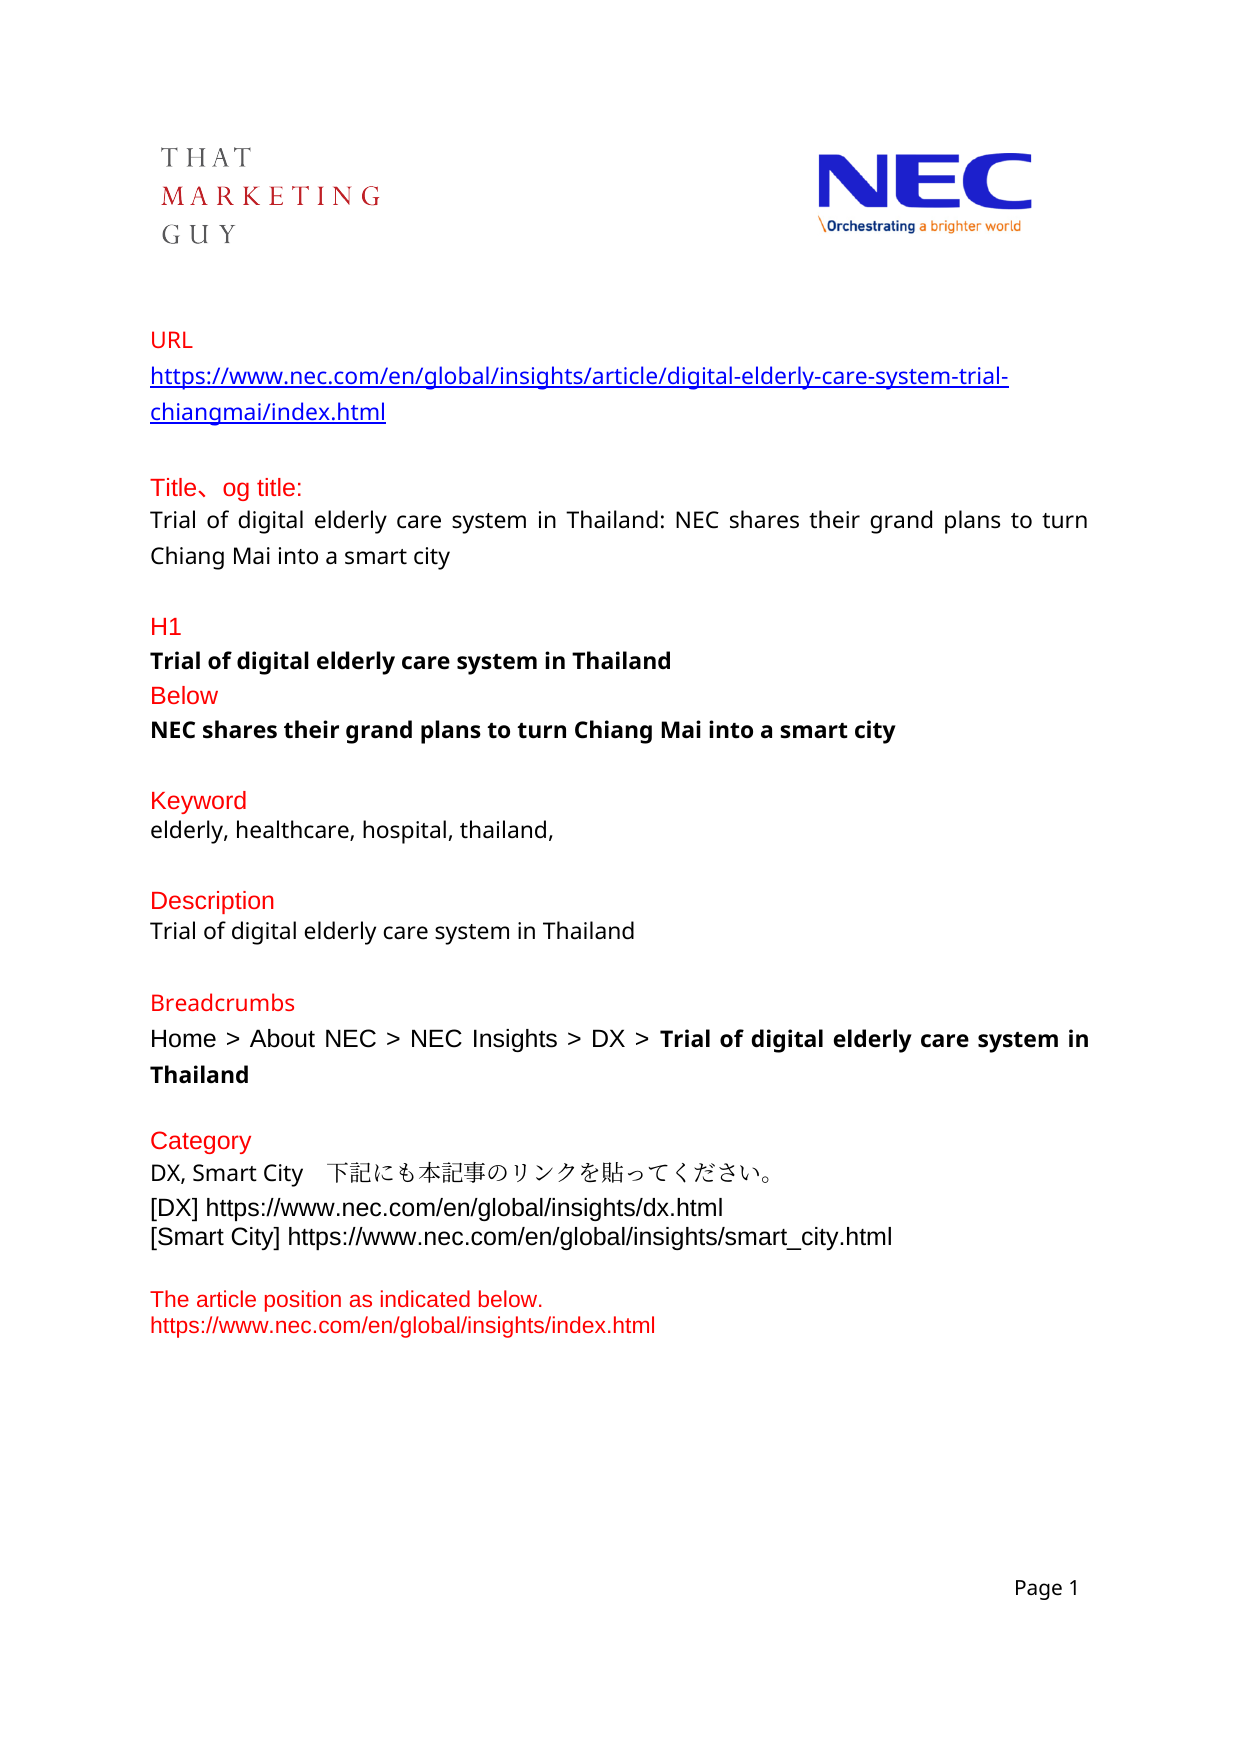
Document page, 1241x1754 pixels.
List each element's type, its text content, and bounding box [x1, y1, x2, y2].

text https://www.nec.com/en/global/insights/article/digital-elderly-care-system-trial-chiangmai/index.html [150, 360, 1090, 427]
text NEC shares their grand plans to turn Chiang Mai into a smart city [150, 714, 1090, 745]
text Home > About NEC > NEC Insights > DX > Trial of digital elderly care system in Thailand [150, 1023, 1090, 1090]
picture [816, 136, 1032, 246]
text https://www.nec.com/en/global/insights/index.html [150, 1312, 1090, 1339]
text Title、og title: [150, 468, 1090, 504]
text Description [150, 886, 1090, 915]
text H1 [150, 612, 1090, 641]
text Below [150, 681, 1090, 709]
text [Smart City] https://www.nec.com/en/global/insights/smart_city.html [150, 1221, 1090, 1250]
picture [161, 147, 380, 244]
text elderly, healthcare, hospital, thailand, [150, 814, 1090, 846]
text URL [150, 324, 1090, 355]
text Category [150, 1126, 1090, 1155]
text The article position as indicated below. [150, 1286, 1090, 1312]
text Trial of digital elderly care system in Thailand: NEC shares their grand plans to turn Chiang Mai into a smart city [150, 504, 1090, 571]
text Breadcrumbs [150, 987, 1090, 1018]
text Trial of digital elderly care system in Thailand [150, 915, 1090, 946]
text DX, Smart City 下記にも本記事のリンクを貼ってください。 [150, 1155, 1090, 1188]
text Trial of digital elderly care system in Thailand [150, 645, 1090, 676]
text Keyword [150, 786, 1090, 814]
text [DX] https://www.nec.com/en/global/insights/dx.html [150, 1193, 1090, 1221]
